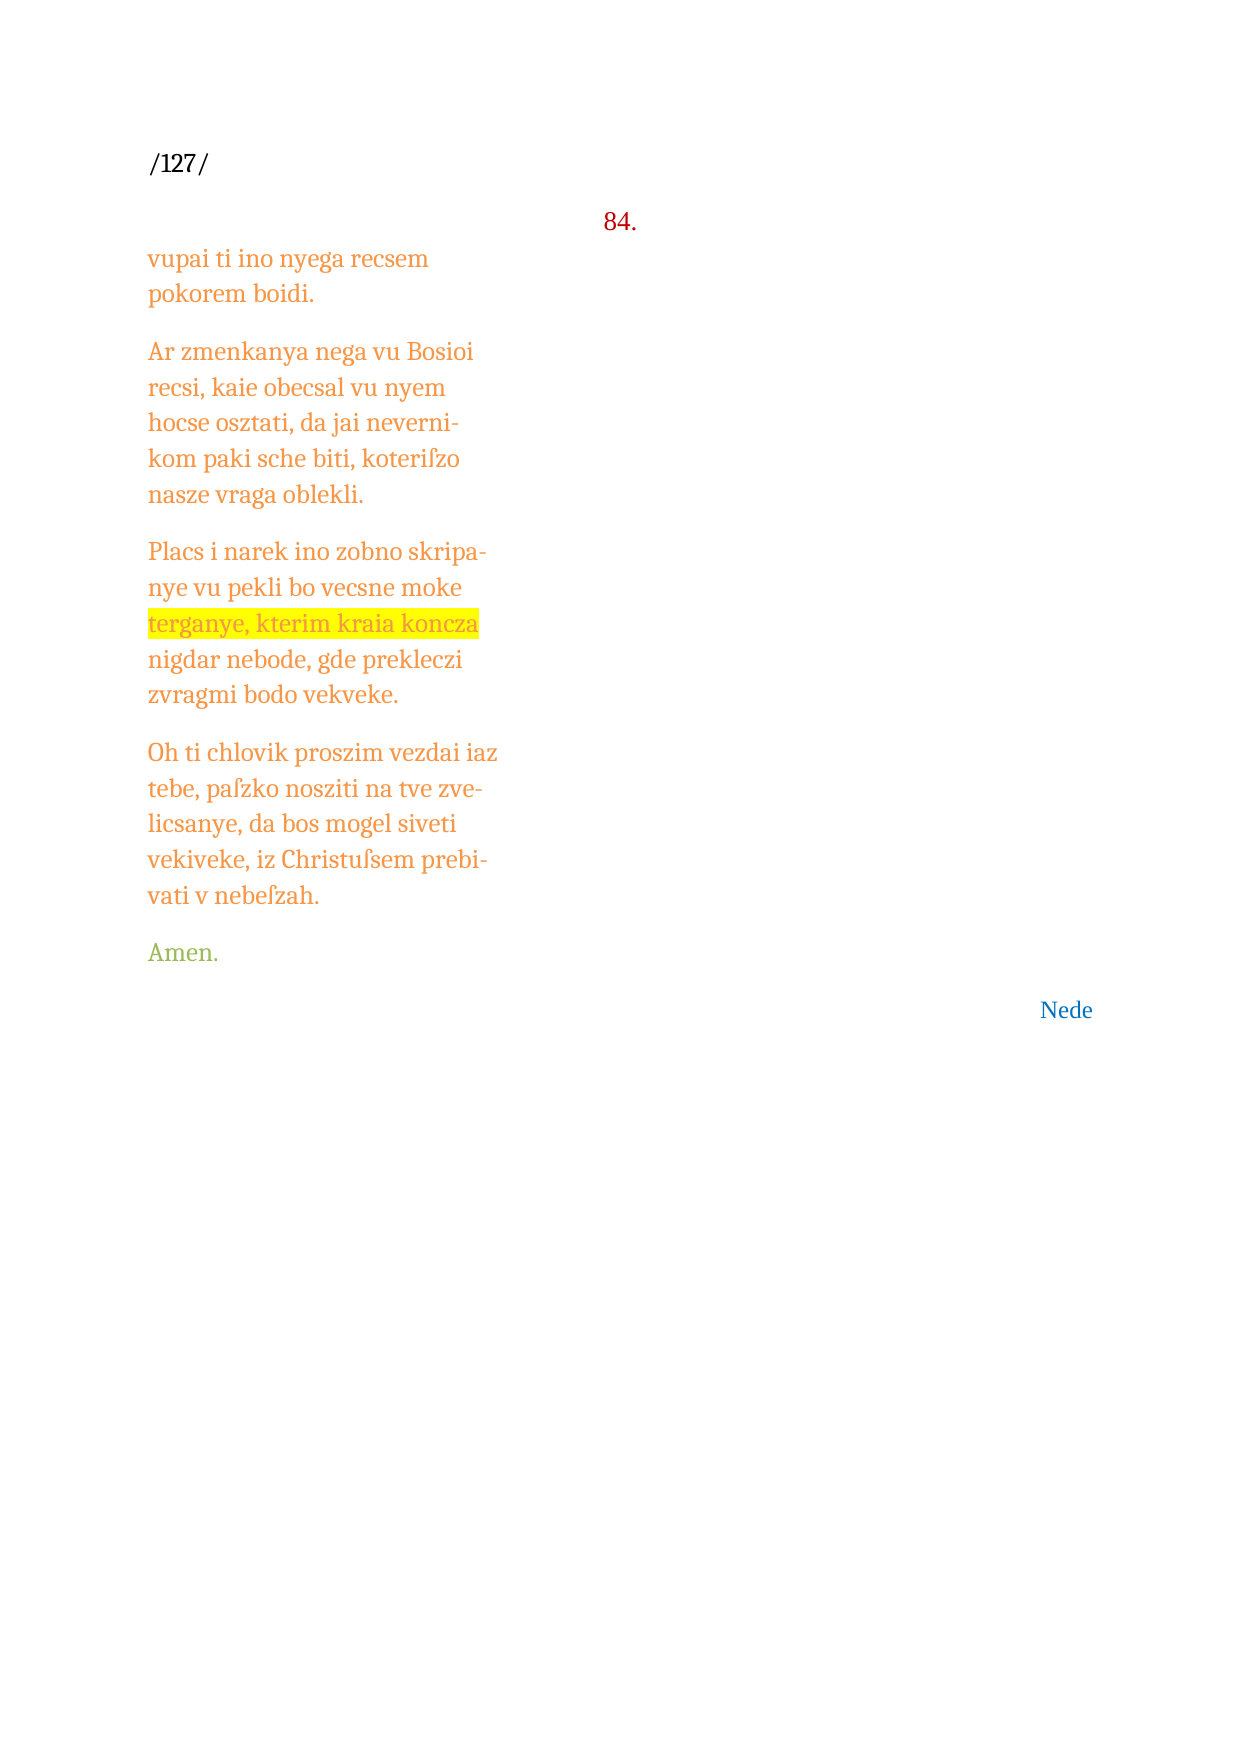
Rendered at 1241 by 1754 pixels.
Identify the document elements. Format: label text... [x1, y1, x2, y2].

text Amen. [148, 937, 1093, 969]
text 84. [148, 205, 1093, 236]
text vupai ti ino nyega recsem pokorem boidi. [148, 243, 1093, 309]
text Ar zmenkanya nega vu Bosioi recsi, kaie obecsal vu nyem hocse osztati, da jai neverni- kom paki sche biti, koteriſzo nasze vraga oblekli. [148, 336, 1093, 510]
text Nede [148, 995, 1093, 1024]
text Oh ti chlovik proszim vezdai iaz tebe, paſzko nosziti na tve zve- licsanye, da bos mogel siveti vekiveke, iz Christuſsem prebi- vati v nebeſzah. [148, 737, 1093, 911]
text /127/ [148, 148, 1093, 179]
text Placs i narek ino zobno skripa- nye vu pekli bo vecsne moke terganye, kterim kraia koncza nigdar nebode, gde prekleczi zvragmi bodo vekveke. [148, 536, 1093, 711]
